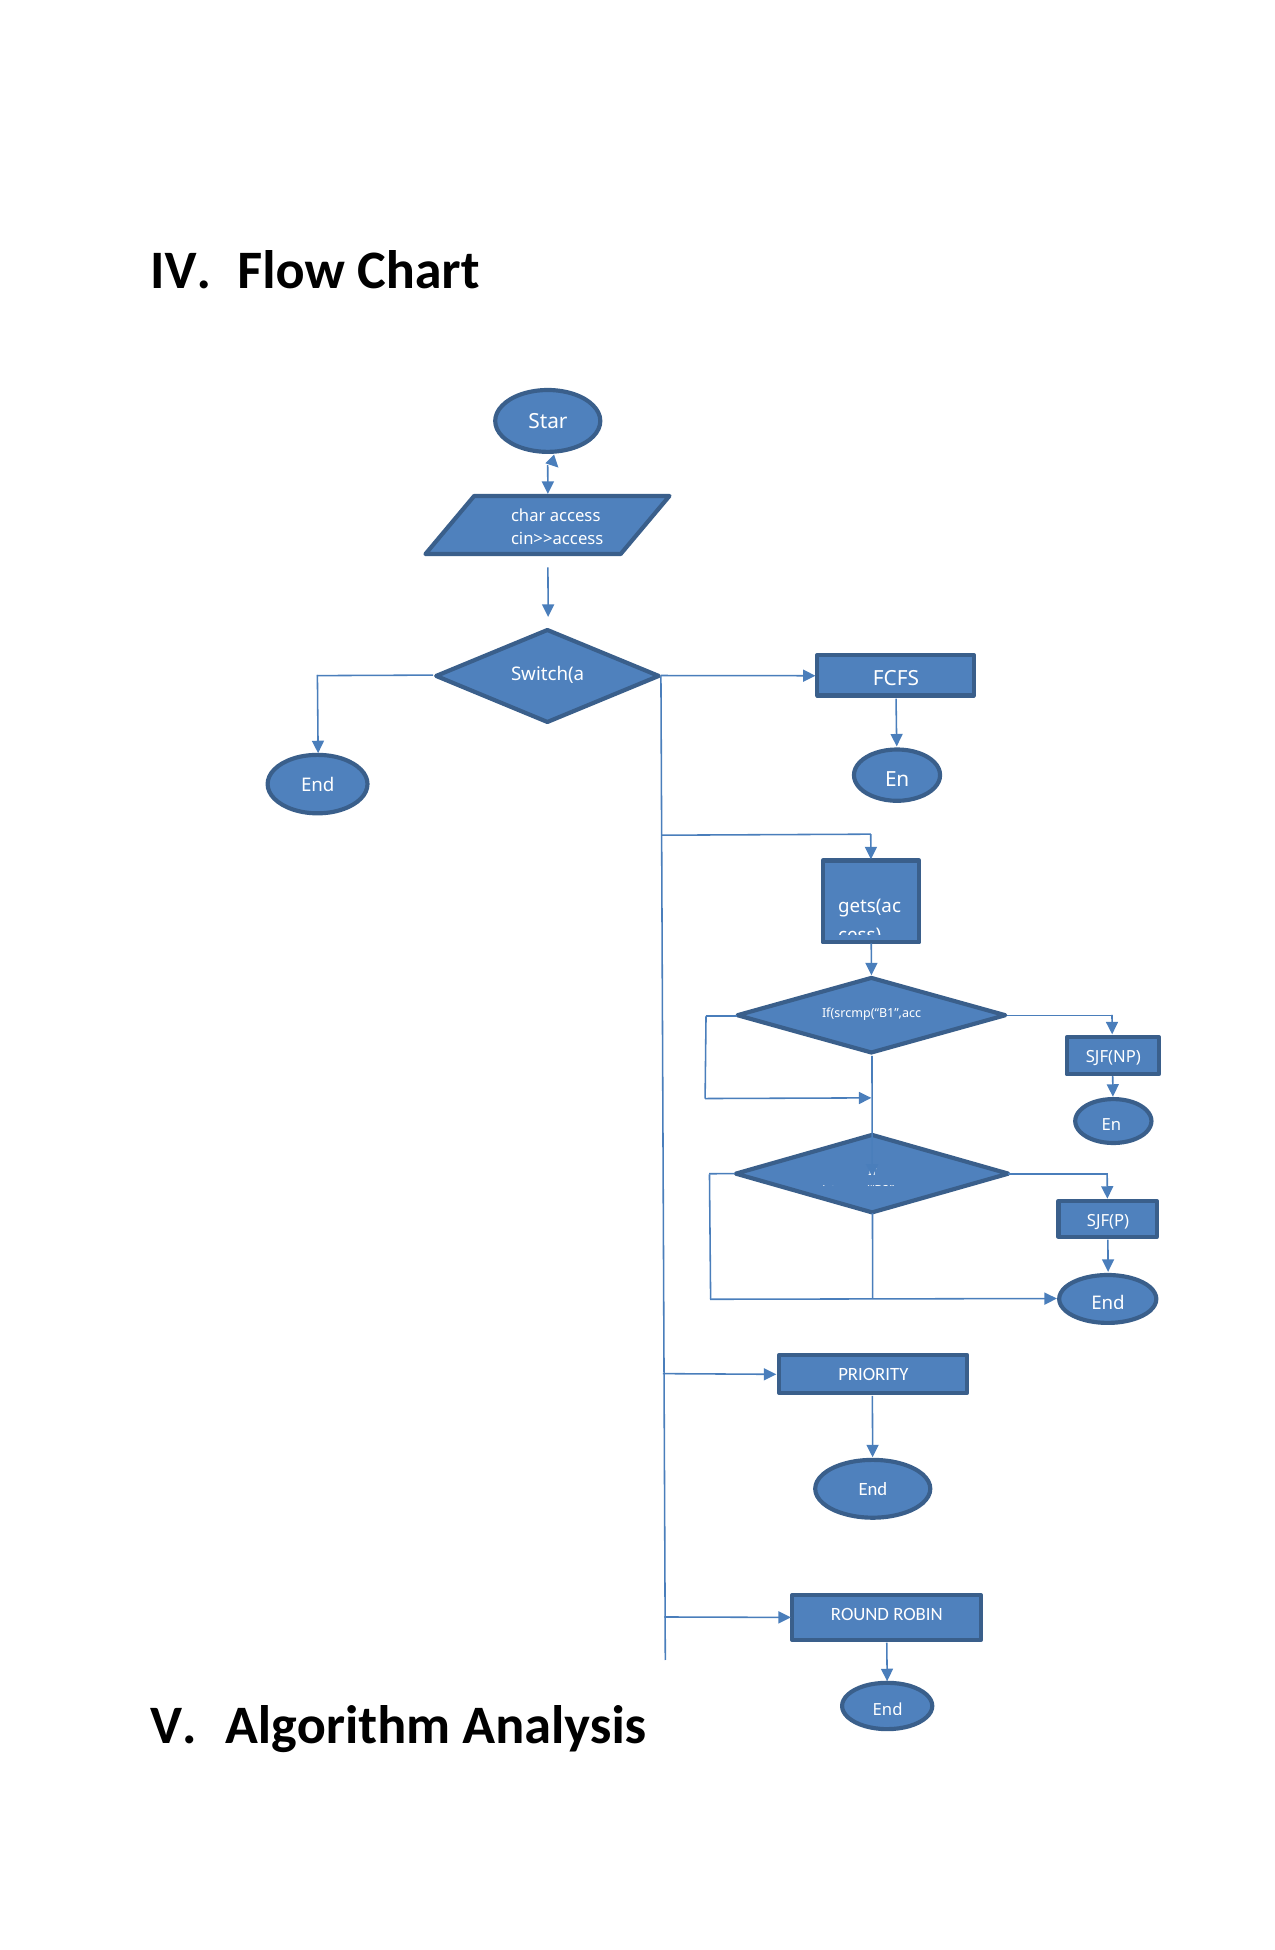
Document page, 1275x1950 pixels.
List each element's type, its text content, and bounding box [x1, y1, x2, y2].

list Algorithm Analysis [150, 1691, 1174, 1757]
list Flow Chart [150, 236, 1174, 302]
